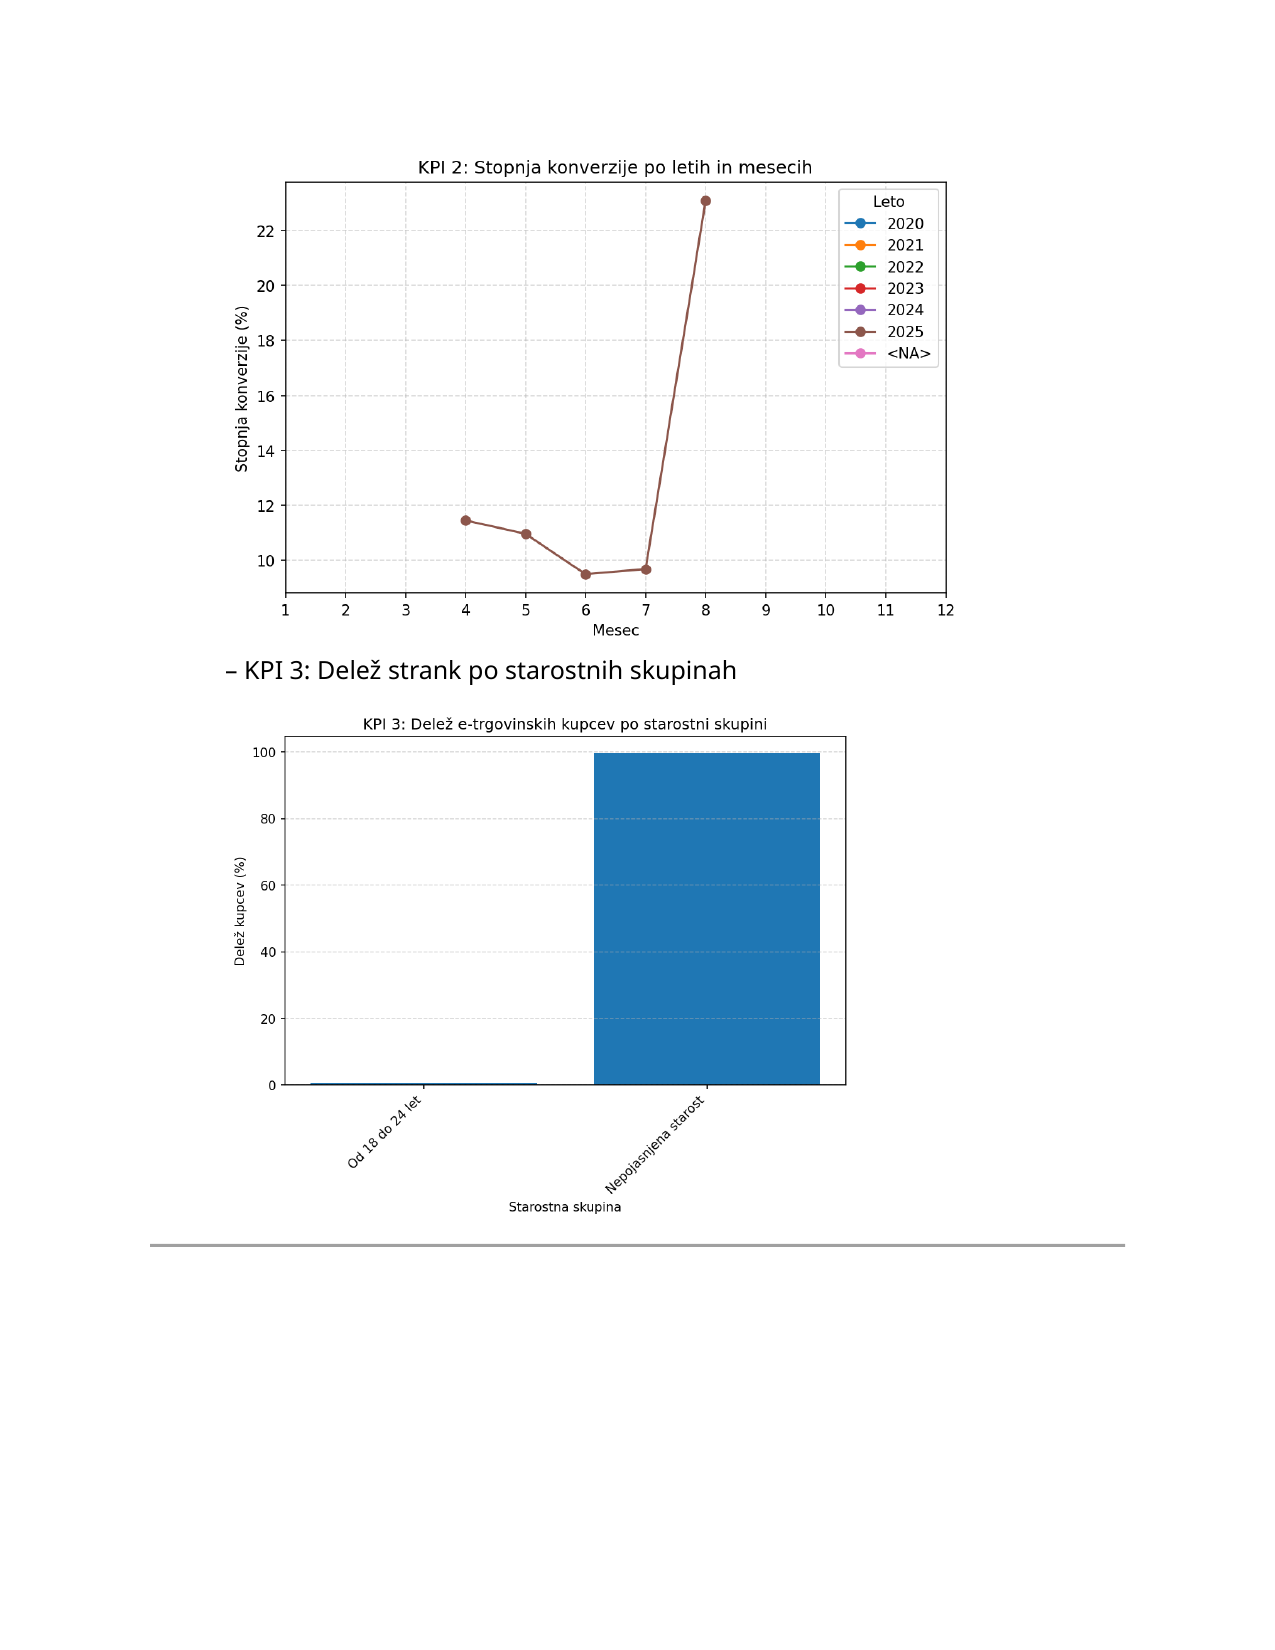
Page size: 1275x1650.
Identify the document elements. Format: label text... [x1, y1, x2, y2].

picture [225, 708, 854, 1222]
picture [225, 150, 965, 648]
